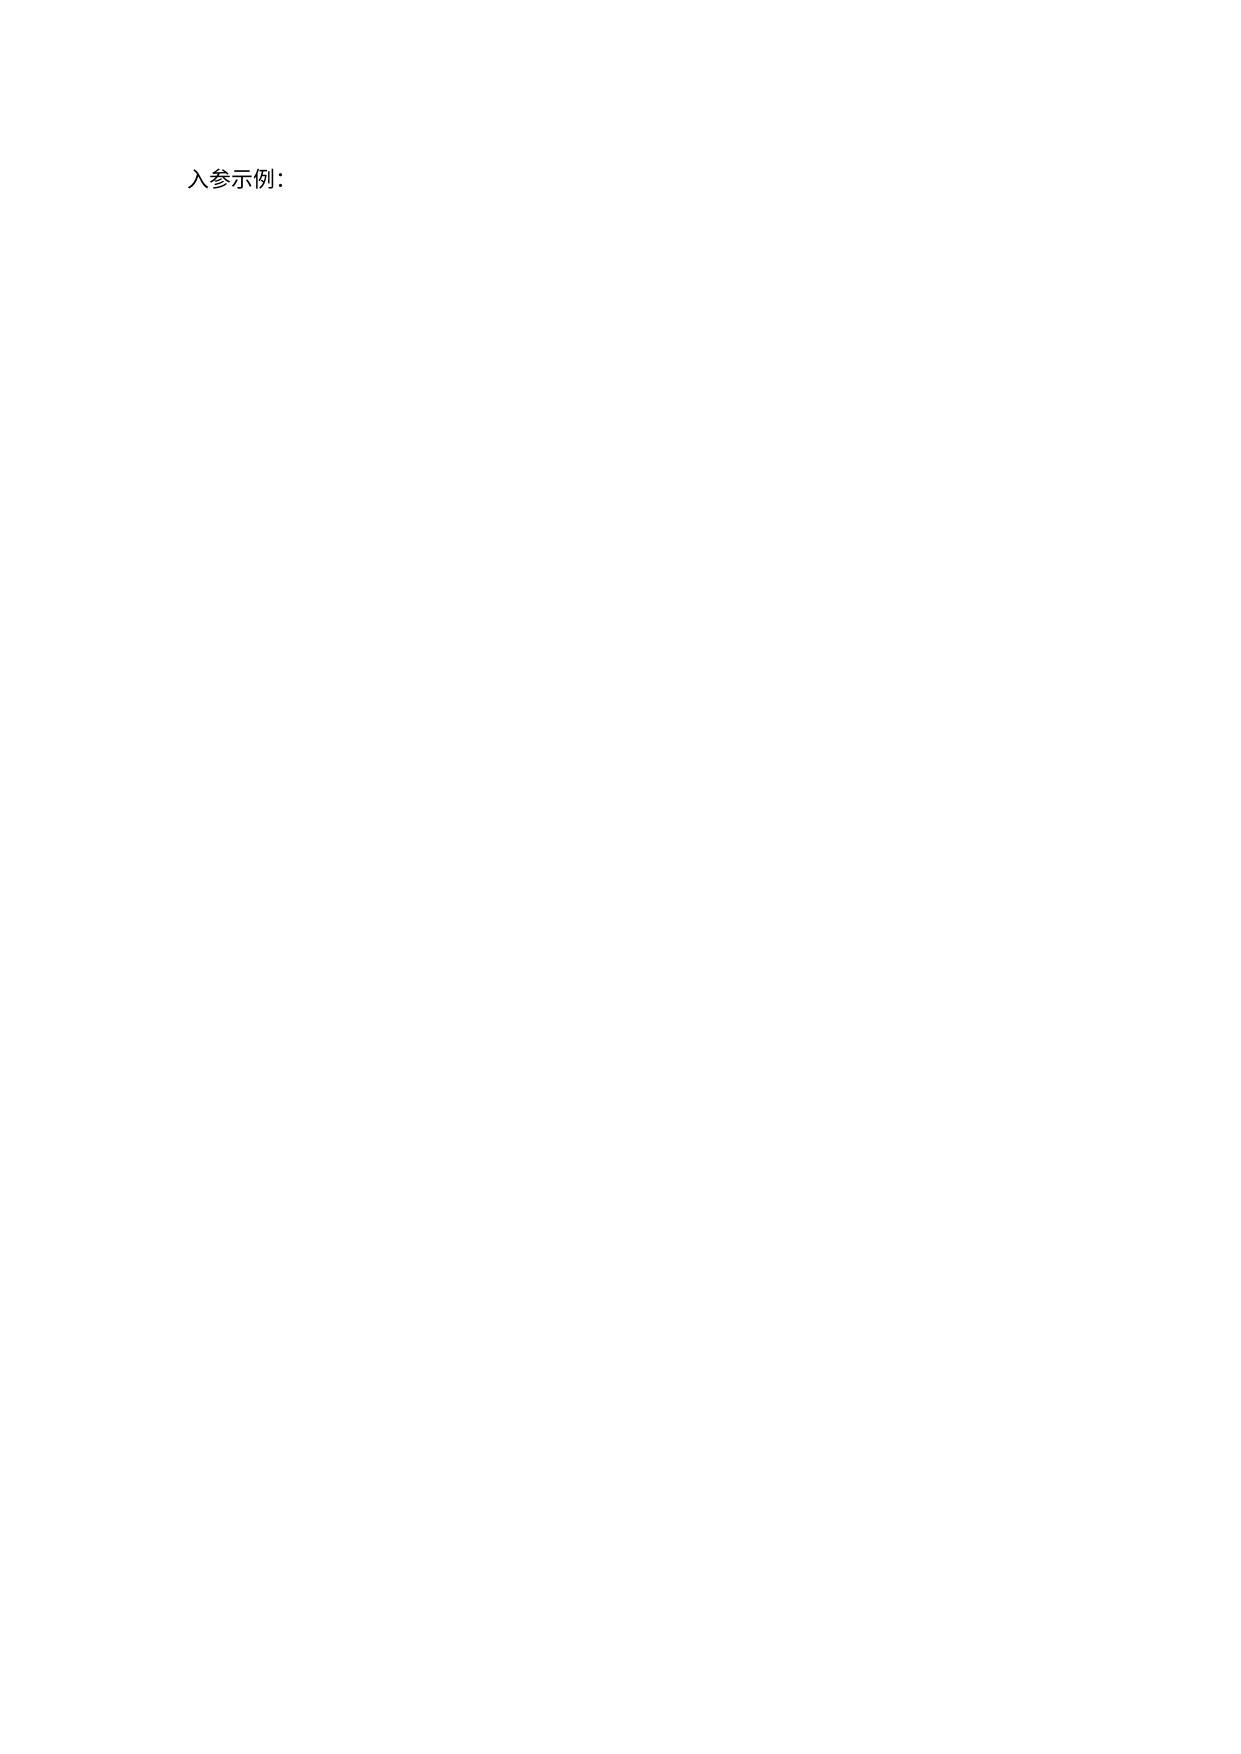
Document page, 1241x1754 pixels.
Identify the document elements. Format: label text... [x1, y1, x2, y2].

text 入参示例： [187, 162, 1053, 194]
